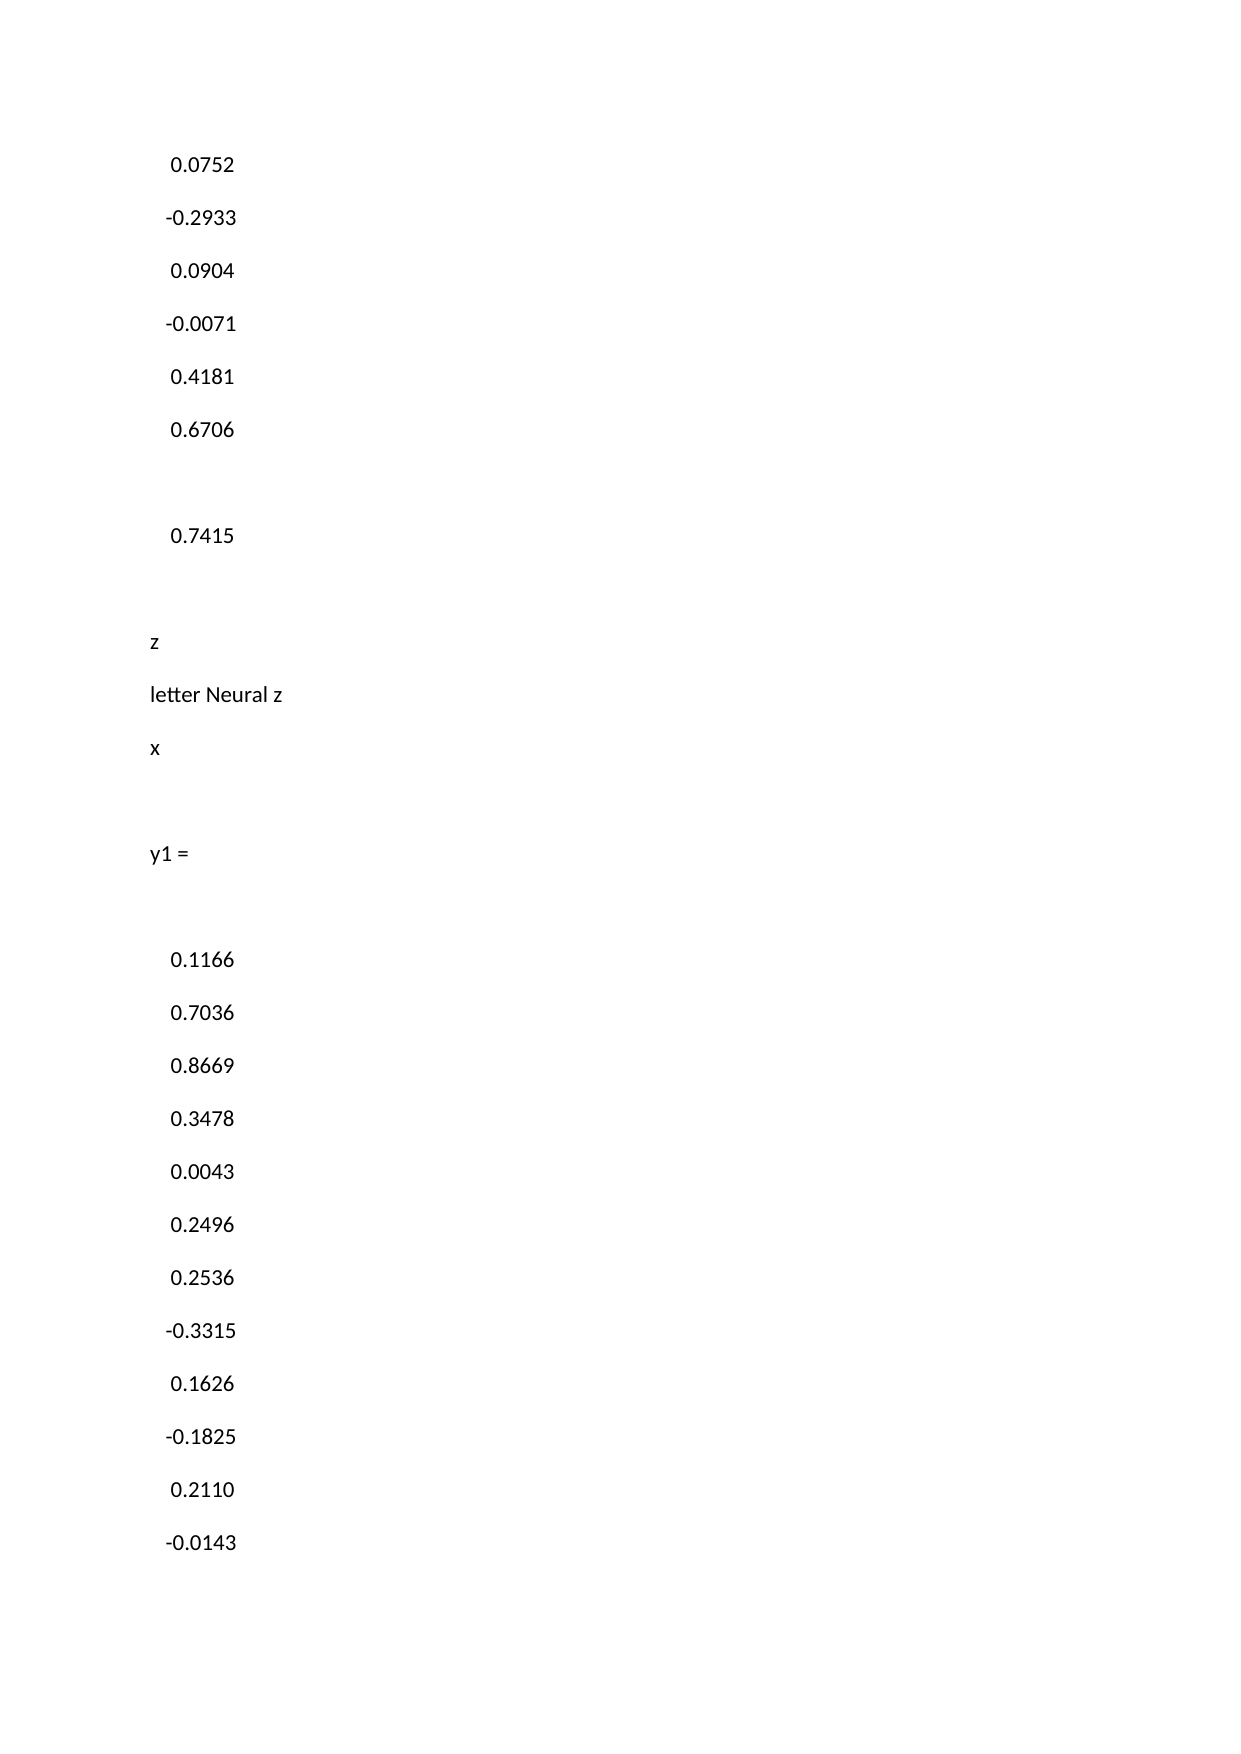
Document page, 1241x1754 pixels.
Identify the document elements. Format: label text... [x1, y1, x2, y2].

text letter Neural z [150, 680, 1090, 708]
text x [150, 733, 1090, 761]
text 0.2110 [150, 1476, 1090, 1503]
text -0.0071 [150, 309, 1090, 337]
text 0.4181 [150, 362, 1090, 390]
text 0.3478 [150, 1104, 1090, 1132]
text y1 = [150, 839, 1090, 867]
text 0.8669 [150, 1051, 1090, 1079]
text 0.2536 [150, 1263, 1090, 1291]
text 0.0904 [150, 256, 1090, 284]
text z [150, 627, 1090, 655]
text -0.0143 [150, 1528, 1090, 1557]
text -0.3315 [150, 1316, 1090, 1344]
text 0.1166 [150, 945, 1090, 973]
text -0.1825 [150, 1422, 1090, 1451]
text 0.0043 [150, 1157, 1090, 1185]
text 0.7036 [150, 998, 1090, 1026]
text 0.0752 [150, 150, 1090, 178]
text 0.7415 [150, 521, 1090, 549]
text 0.1626 [150, 1369, 1090, 1397]
text 0.6706 [150, 415, 1090, 443]
text 0.2496 [150, 1210, 1090, 1238]
text -0.2933 [150, 203, 1090, 231]
